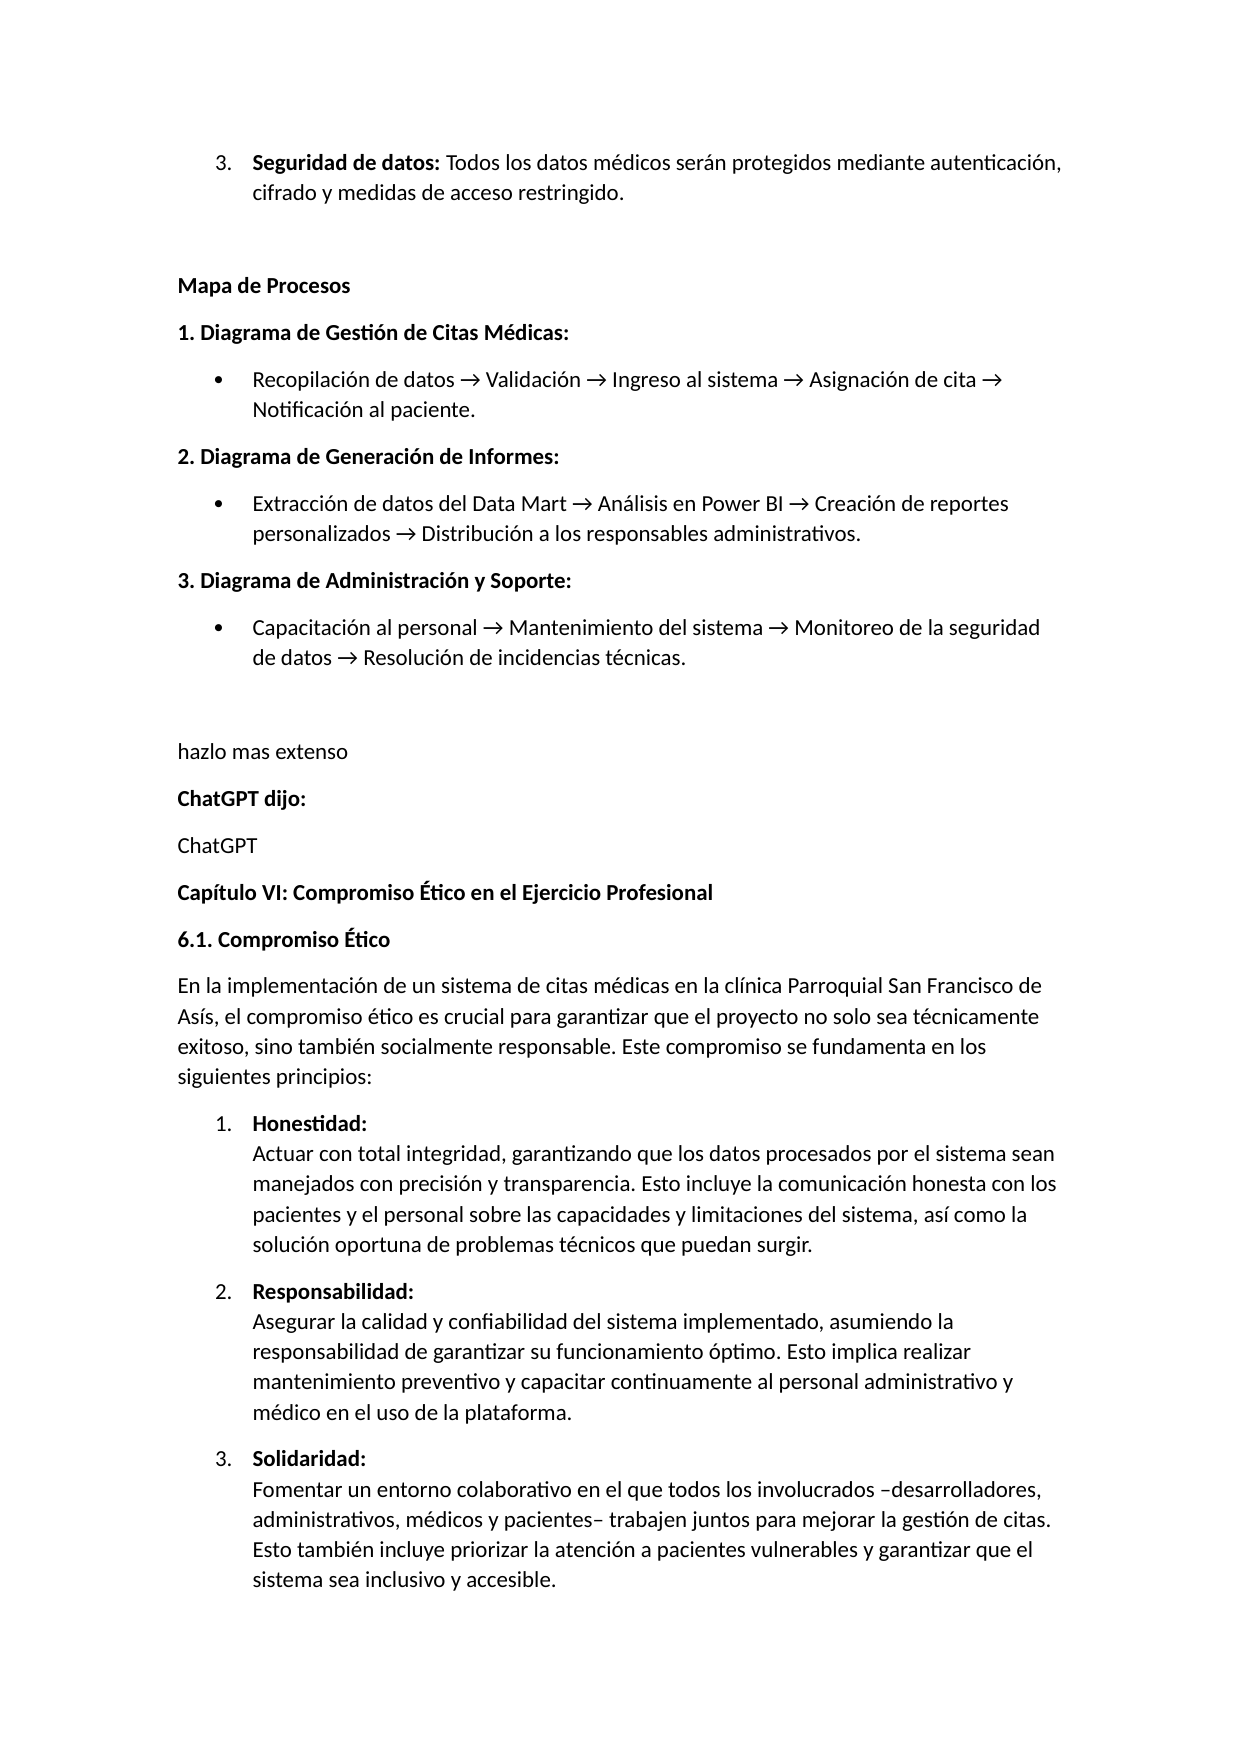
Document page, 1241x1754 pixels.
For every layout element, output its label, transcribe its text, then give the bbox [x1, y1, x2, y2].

text ChatGPT [177, 831, 1063, 859]
text Capítulo VI: Compromiso Ético en el Ejercicio Profesional [177, 878, 1063, 906]
text 6.1. Compromiso Ético [177, 925, 1063, 953]
list Responsabilidad: Asegurar la calidad y confiabilidad del sistema implementado, asumiendo la responsabilidad de garantizar su funcionamiento óptimo. Esto implica realizar mantenimiento preventivo y capacitar continuamente al personal administrativo y médico en el uso de la plataforma. [215, 1277, 1063, 1426]
list Extracción de datos del Data Mart → Análisis en Power BI → Creación de reportes personalizados → Distribución a los responsables administrativos. [215, 489, 1063, 547]
text ChatGPT dijo: [177, 784, 1063, 812]
text 2. Diagrama de Generación de Informes: [177, 442, 1063, 470]
text 3. Diagrama de Administración y Soporte: [177, 566, 1063, 594]
list Seguridad de datos: Todos los datos médicos serán protegidos mediante autenticación, cifrado y medidas de acceso restringido. [215, 148, 1063, 206]
text 1. Diagrama de Gestión de Citas Médicas: [177, 318, 1063, 346]
text En la implementación de un sistema de citas médicas en la clínica Parroquial San Francisco de Asís, el compromiso ético es crucial para garantizar que el proyecto no solo sea técnicamente exitoso, sino también socialmente responsable. Este compromiso se fundamenta en los siguientes principios: [177, 972, 1063, 1090]
list Solidaridad: Fomentar un entorno colaborativo en el que todos los involucrados –desarrolladores, administrativos, médicos y pacientes– trabajen juntos para mejorar la gestión de citas. Esto también incluye priorizar la atención a pacientes vulnerables y garantizar que el sistema sea inclusivo y accesible. [215, 1444, 1063, 1593]
list Honestidad: Actuar con total integridad, garantizando que los datos procesados por el sistema sean manejados con precisión y transparencia. Esto incluye la comunicación honesta con los pacientes y el personal sobre las capacidades y limitaciones del sistema, así como la solución oportuna de problemas técnicos que puedan surgir. [215, 1109, 1063, 1258]
text Mapa de Procesos [177, 272, 1063, 299]
list Recopilación de datos → Validación → Ingreso al sistema → Asignación de cita → Notificación al paciente. [215, 365, 1063, 423]
list Capacitación al personal → Mantenimiento del sistema → Monitoreo de la seguridad de datos → Resolución de incidencias técnicas. [215, 613, 1063, 671]
text hazlo mas extenso [177, 737, 1063, 765]
